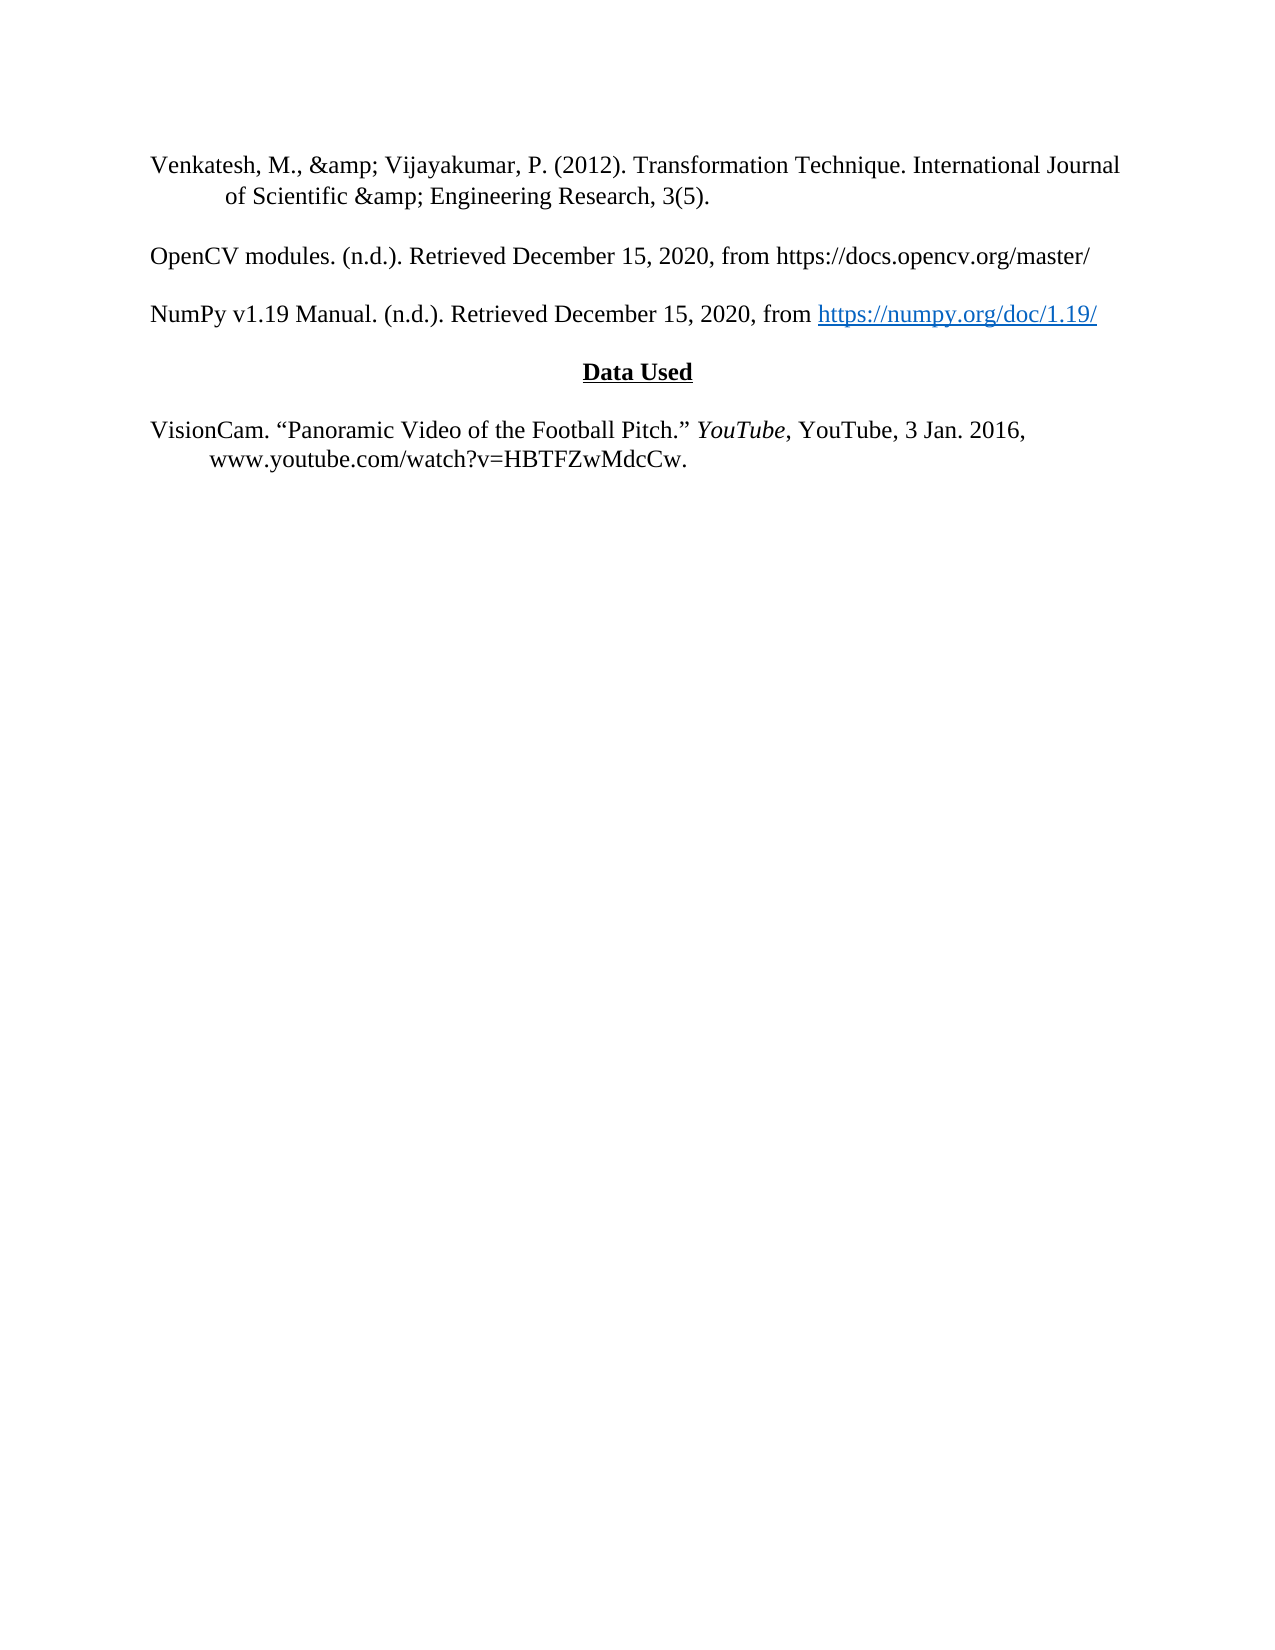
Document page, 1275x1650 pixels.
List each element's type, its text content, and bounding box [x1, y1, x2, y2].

text Venkatesh, M., &amp; Vijayakumar, P. (2012). Transformation Technique. International Journal of Scientific &amp; Engineering Research, 3(5). [150, 150, 1125, 210]
text NumPy v1.19 Manual. (n.d.). Retrieved December 15, 2020, from https://numpy.org/doc/1.19/ [150, 299, 1125, 328]
text Data Used [150, 357, 1125, 386]
text VisionCam. “Panoramic Video of the Football Pitch.” YouTube, YouTube, 3 Jan. 2016, www.youtube.com/watch?v=HBTFZwMdcCw. [150, 415, 1125, 472]
text OpenCV modules. (n.d.). Retrieved December 15, 2020, from https://docs.opencv.org/master/ [150, 241, 1125, 270]
